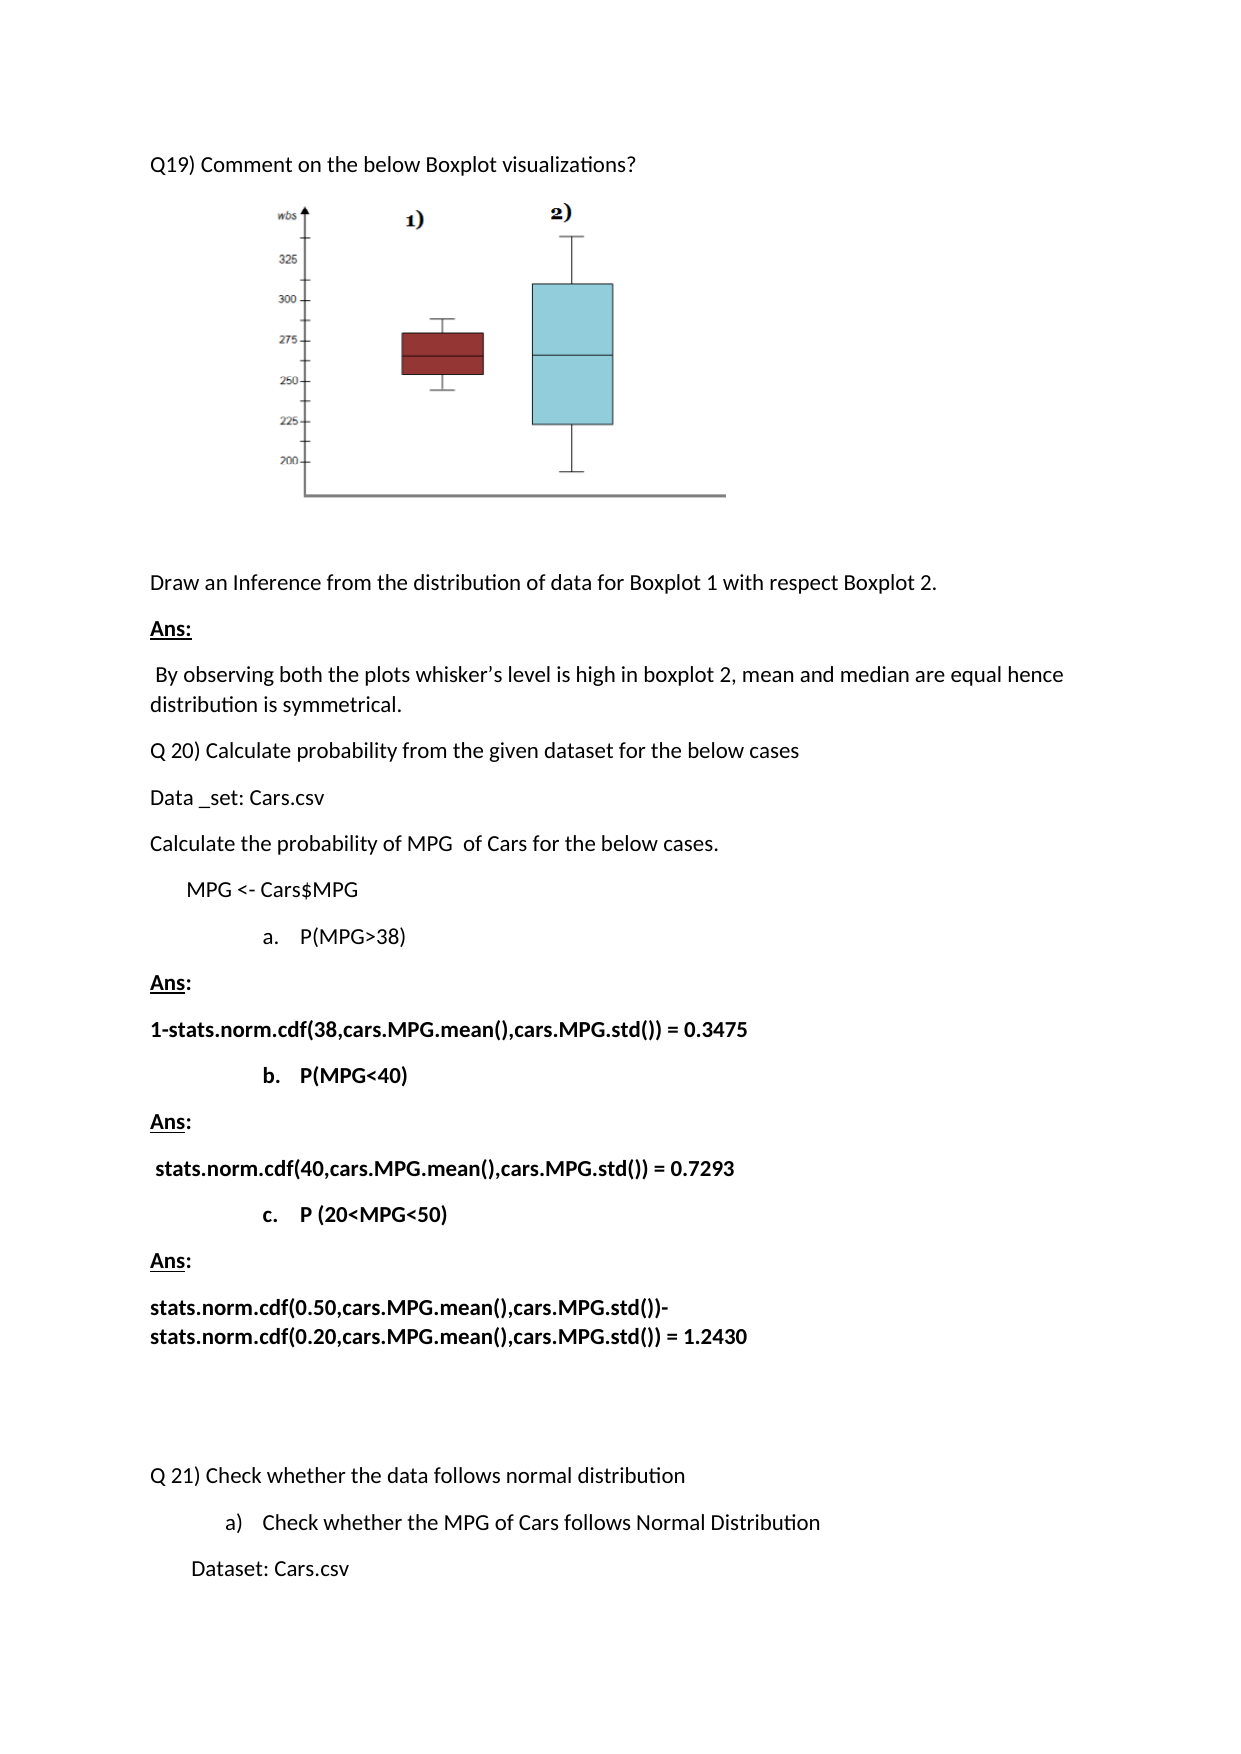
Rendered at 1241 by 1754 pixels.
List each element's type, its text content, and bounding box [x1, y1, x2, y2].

text Data _set: Cars.csv [150, 783, 1090, 811]
text Ans: [150, 1107, 1090, 1135]
text Calculate the probability of MPG of Cars for the below cases. [150, 829, 1090, 857]
text By observing both the plots whisker’s level is high in boxplot 2, mean and median are equal hence distribution is symmetrical. [150, 661, 1090, 718]
text Dataset: Cars.csv [150, 1554, 1090, 1582]
list P(MPG>38) [262, 922, 1090, 950]
text Q19) Comment on the below Boxplot visualizations? [150, 150, 1090, 178]
picture [150, 196, 729, 550]
list P(MPG<40) [262, 1061, 1090, 1089]
text 1-stats.norm.cdf(38,cars.MPG.mean(),cars.MPG.std()) = 0.3475 [150, 1015, 1090, 1043]
text stats.norm.cdf(0.50,cars.MPG.mean(),cars.MPG.std())-stats.norm.cdf(0.20,cars.MPG.mean(),cars.MPG.std()) = 1.2430 [150, 1293, 1090, 1351]
text Q 21) Check whether the data follows normal distribution [150, 1462, 1090, 1489]
text stats.norm.cdf(40,cars.MPG.mean(),cars.MPG.std()) = 0.7293 [150, 1154, 1090, 1182]
text MPG <- Cars$MPG [150, 876, 1090, 904]
text Ans: [150, 968, 1090, 996]
text Draw an Inference from the distribution of data for Boxplot 1 with respect Boxplot 2. [150, 568, 1090, 596]
text Q 20) Calculate probability from the given dataset for the below cases [150, 737, 1090, 764]
list P (20<MPG<50) [262, 1200, 1090, 1228]
list Check whether the MPG of Cars follows Normal Distribution [225, 1508, 1090, 1536]
text Ans: [150, 614, 1090, 642]
text Ans: [150, 1246, 1090, 1274]
